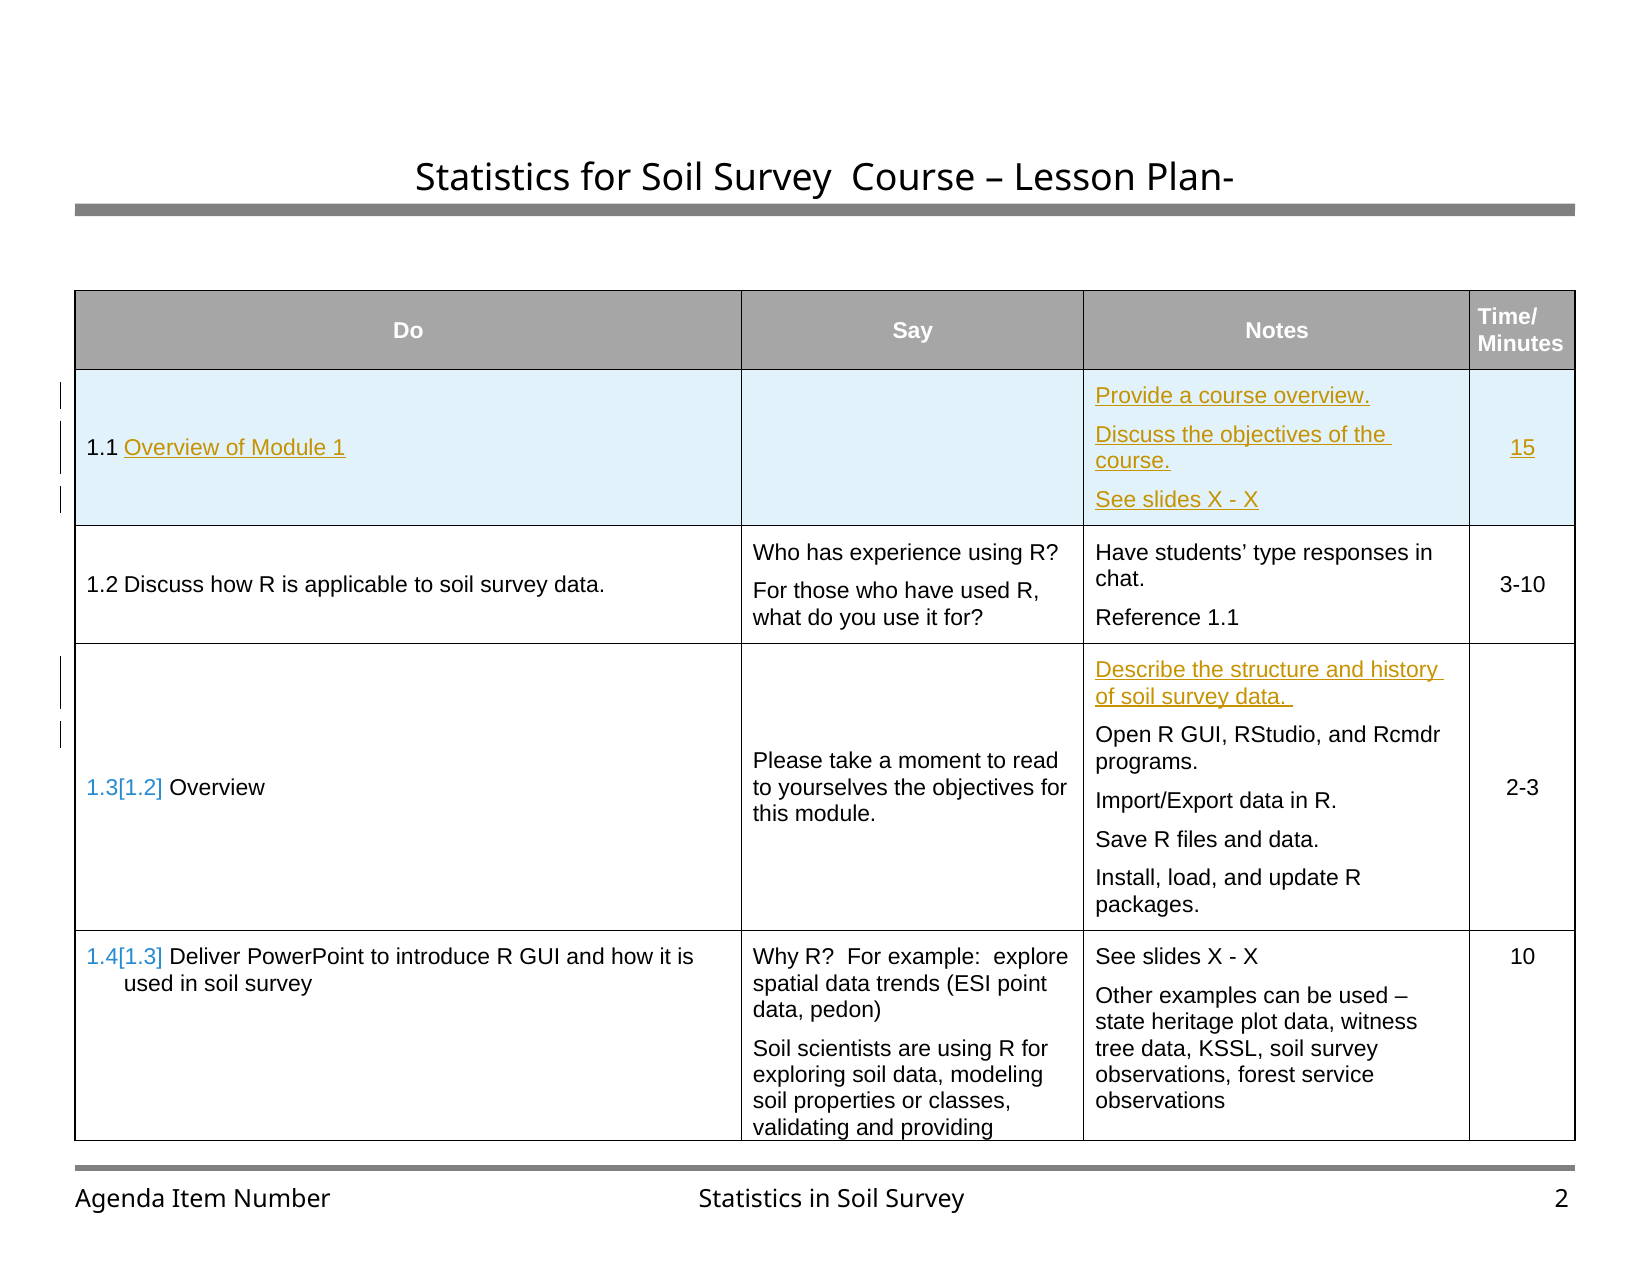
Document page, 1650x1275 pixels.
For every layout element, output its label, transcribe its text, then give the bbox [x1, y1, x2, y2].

table_cell Have students’ type responses in chat. Reference 1.1 [1084, 526, 1469, 643]
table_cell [1084, 931, 1469, 1140]
table_cell 10 [1470, 931, 1574, 1140]
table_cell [742, 931, 1083, 1140]
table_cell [76, 931, 741, 1140]
table_cell 3-10 [1470, 526, 1574, 643]
table_cell Overview [76, 644, 741, 929]
table_cell Please take a moment to read to yourselves the objectives for this module. [742, 644, 1083, 929]
table_cell Discuss how R is applicable to soil survey data. [76, 526, 741, 643]
table_cell Open R GUI, RStudio, and Rcmdr programs. Import/Export data in R. Save R files and data. Install, load, and update R packages. [1084, 644, 1469, 929]
table_header Do [76, 291, 741, 369]
table_header Time/ Minutes [1470, 291, 1574, 369]
table_header Notes [1084, 291, 1469, 369]
table_header Say [742, 291, 1083, 369]
table_cell Who has experience using R? For those who have used R, what do you use it for? [742, 526, 1083, 643]
table_cell 2-3 [1470, 644, 1574, 929]
